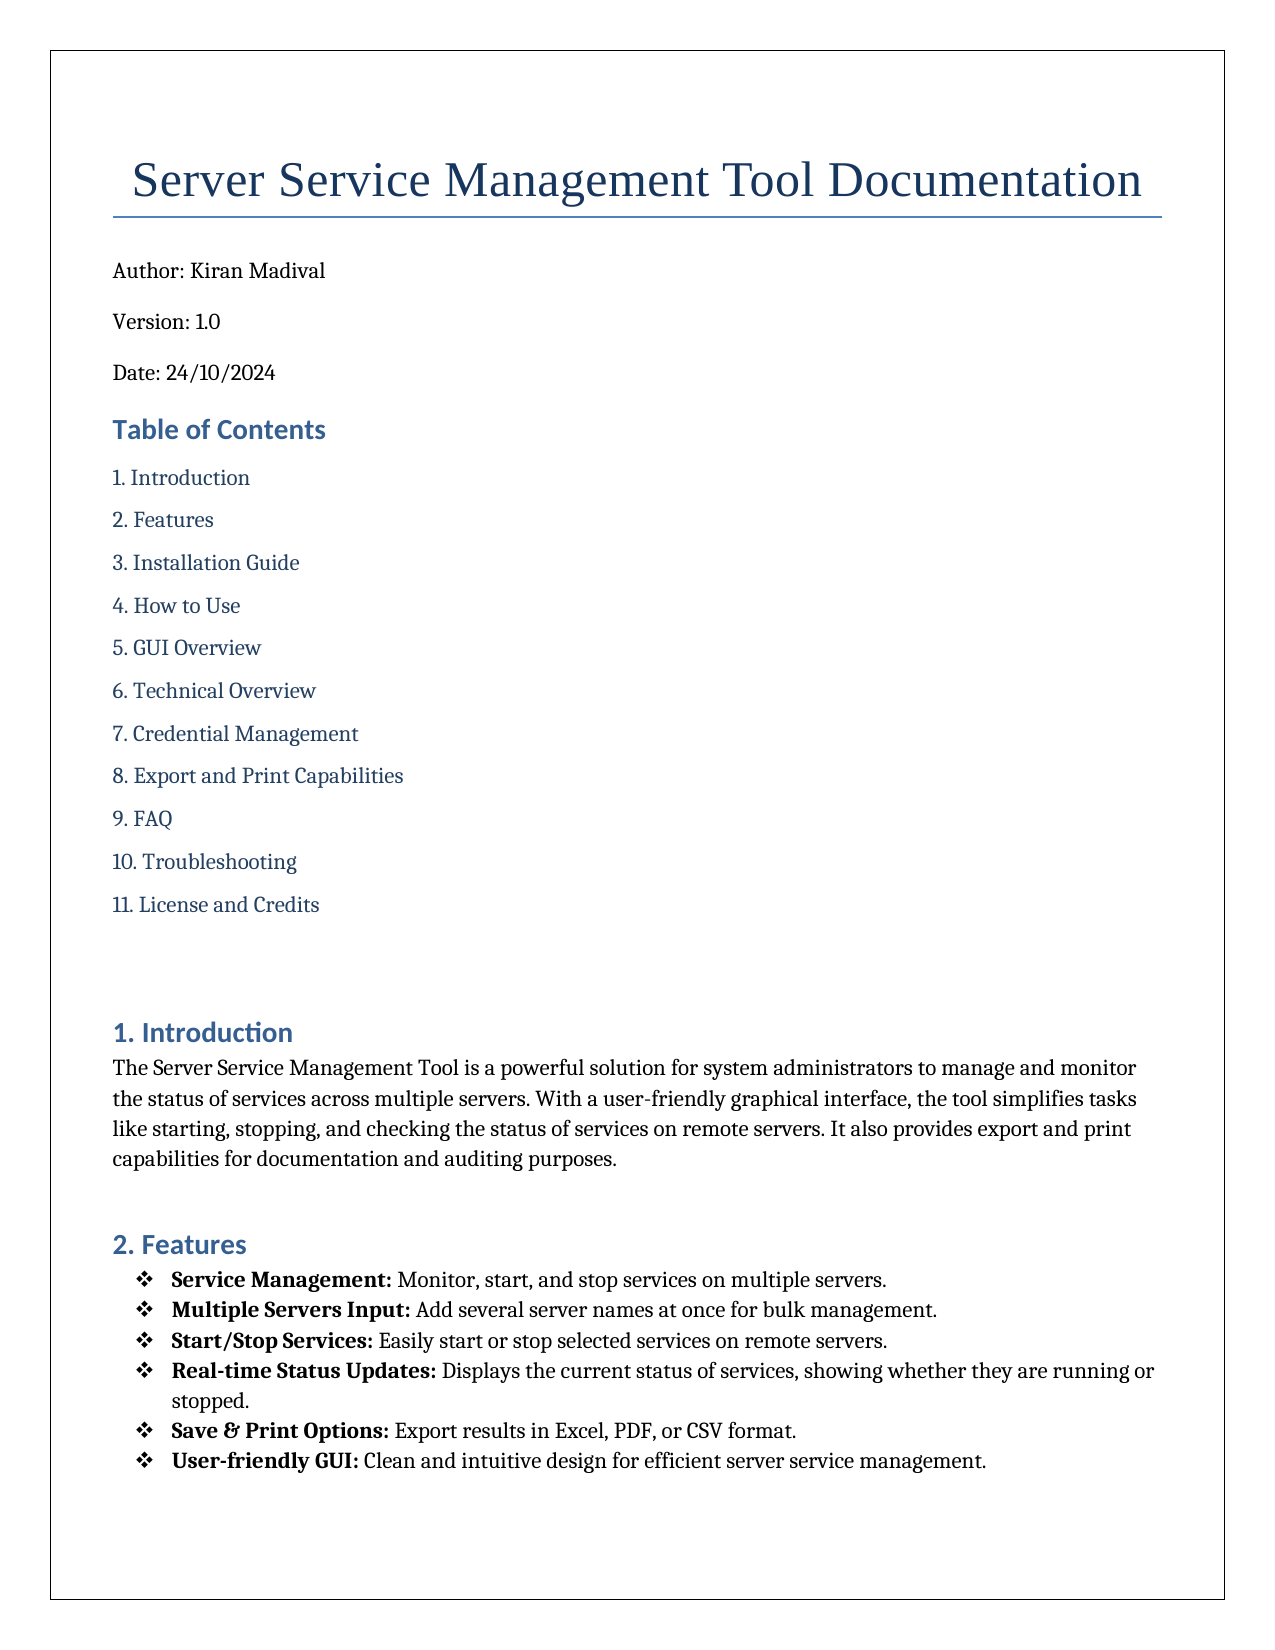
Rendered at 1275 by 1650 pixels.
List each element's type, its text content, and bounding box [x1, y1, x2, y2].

list Real-time Status Updates: Displays the current status of services, showing whether they are running or stopped. [134, 1358, 1162, 1414]
list Start/Stop Services: Easily start or stop selected services on remote servers. [134, 1327, 1162, 1354]
title Server Service Management Tool Documentation [112, 150, 1162, 218]
subtitle 1. Introduction [112, 1014, 1162, 1050]
text Version: 1.0 [112, 309, 1162, 335]
subtitle 2. Features [112, 1226, 1162, 1262]
text The Server Service Management Tool is a powerful solution for system administrators to manage and monitor the status of services across multiple servers. With a user-friendly graphical interface, the tool simplifies tasks like starting, stopping, and checking the status of services on remote servers. It also provides export and print capabilities for documentation and auditing purposes. [112, 1055, 1162, 1172]
list Multiple Servers Input: Add several server names at once for bulk management. [134, 1297, 1162, 1323]
text Author: Kiran Madival [112, 258, 1162, 284]
text Date: 24/10/2024 [112, 360, 1162, 386]
list User-friendly GUI: Clean and intuitive design for efficient server service management. [134, 1448, 1162, 1474]
list Service Management: Monitor, start, and stop services on multiple servers. [134, 1267, 1162, 1293]
list Save & Print Options: Export results in Excel, PDF, or CSV format. [134, 1418, 1162, 1444]
